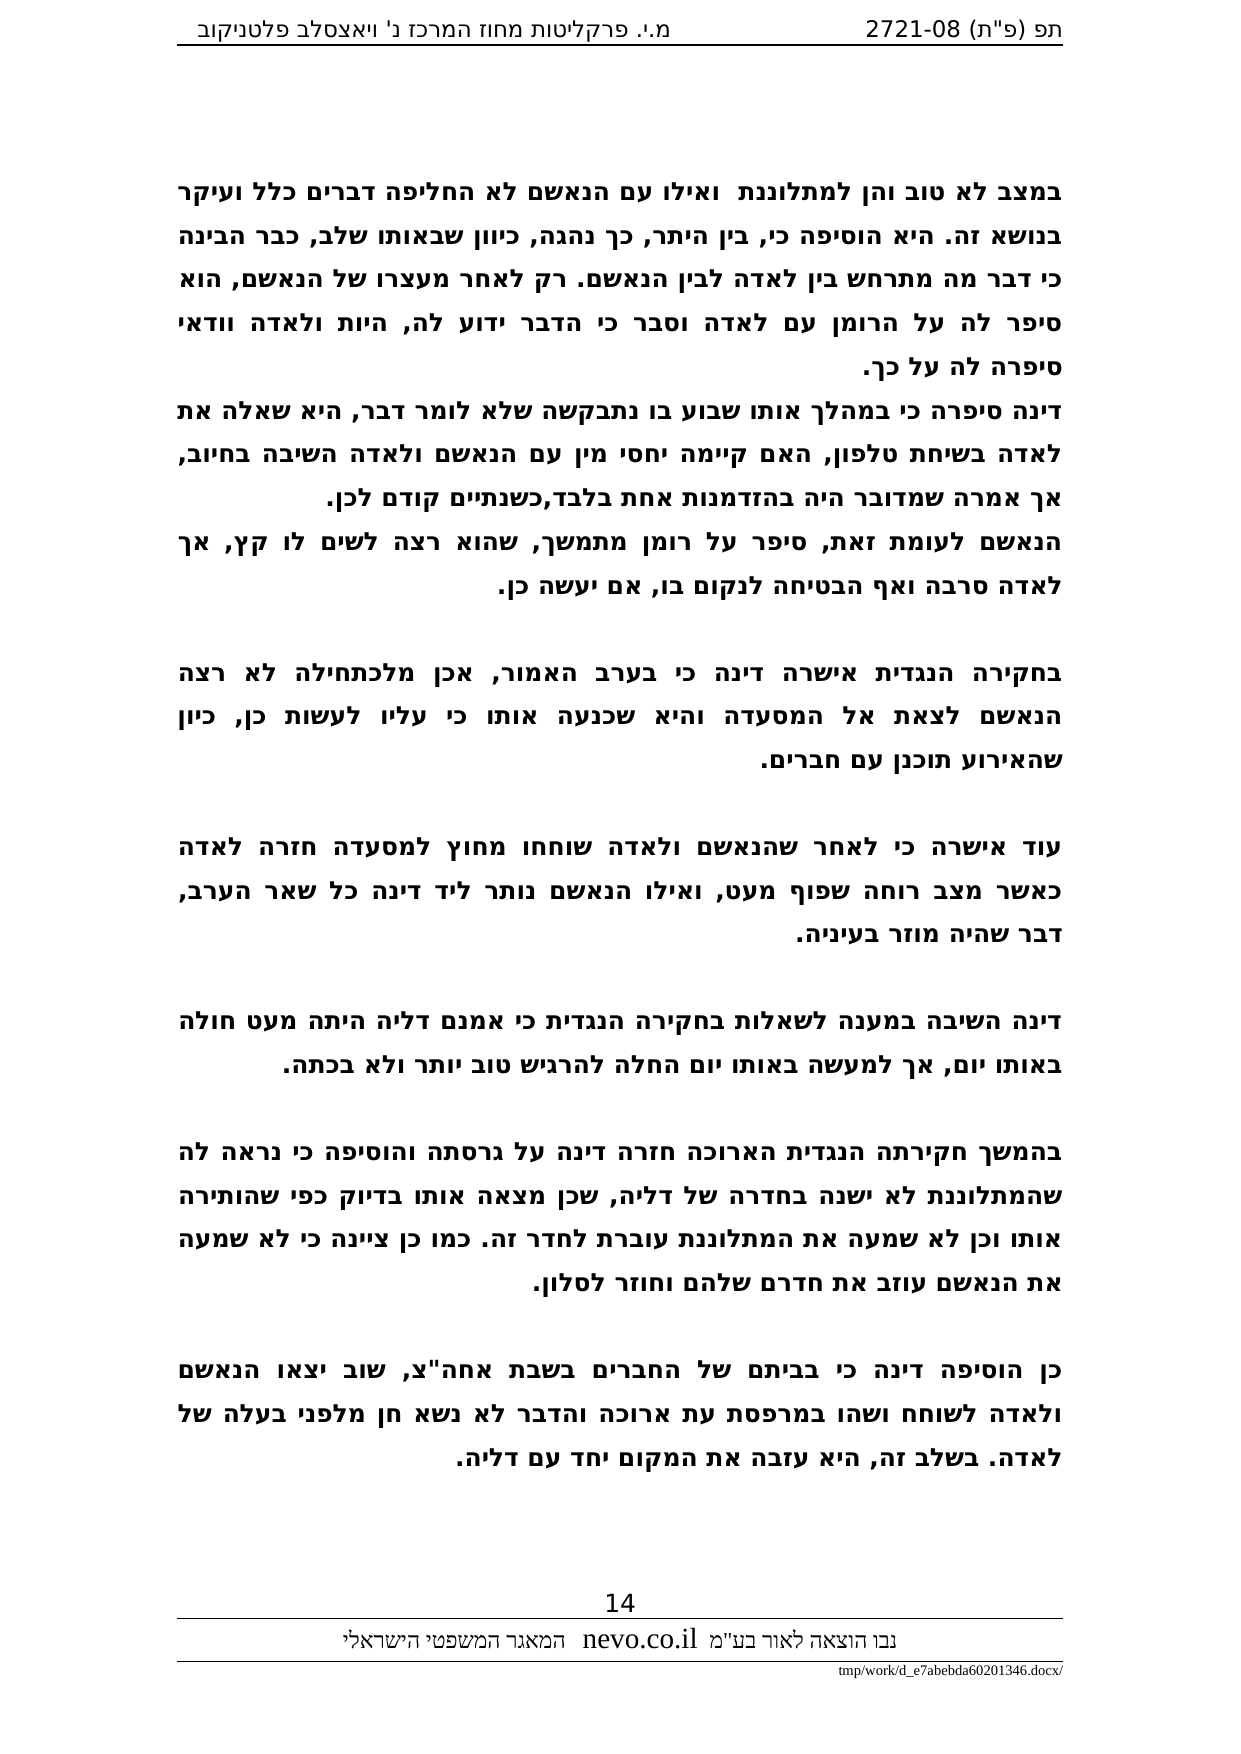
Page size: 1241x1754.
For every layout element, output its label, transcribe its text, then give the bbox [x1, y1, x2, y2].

text בחקירה הנגדית אישרה דינה כי בערב האמור, אכן מלכתחילה לא רצה הנאשם לצאת אל המסעדה והיא שכנעה אותו כי עליו לעשות כן, כיון שהאירוע תוכנן עם חברים. [177, 658, 1063, 774]
text כן הוסיפה דינה כי בביתם של החברים בשבת אחה"צ, שוב יצאו הנאשם ולאדה לשוחח ושהו במרפסת עת ארוכה והדבר לא נשא חן מלפני בעלה של לאדה. בשלב זה, היא עזבה את המקום יחד עם דליה. [177, 1355, 1063, 1472]
text דינה השיבה במענה לשאלות בחקירה הנגדית כי אמנם דליה היתה מעט חולה באותו יום, אך למעשה באותו יום החלה להרגיש טוב יותר ולא בכתה. [177, 1007, 1063, 1079]
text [177, 177, 1063, 381]
text הנאשם לעומת זאת, סיפר על רומן מתמשך, שהוא רצה לשים לו קץ, אך לאדה סרבה ואף הבטיחה לנקום בו, אם יעשה כן. [177, 527, 1063, 600]
text בהמשך חקירתה הנגדית הארוכה חזרה דינה על גרסתה והוסיפה כי נראה לה שהמתלוננת לא ישנה בחדרה של דליה, שכן מצאה אותו בדיוק כפי שהותירה אותו וכן לא שמעה את המתלוננת עוברת לחדר זה. כמו כן ציינה כי לא שמעה את הנאשם עוזב את חדרם שלהם וחוזר לסלון. [177, 1137, 1063, 1298]
text דינה סיפרה כי במהלך אותו שבוע בו נתבקשה שלא לומר דבר, היא שאלה את לאדה בשיחת טלפון, האם קיימה יחסי מין עם הנאשם ולאדה השיבה בחיוב, אך אמרה שמדובר היה בהזדמנות אחת בלבד,כשנתיים קודם לכן. [177, 396, 1063, 513]
text עוד אישרה כי לאחר שהנאשם ולאדה שוחחו מחוץ למסעדה חזרה לאדה כאשר מצב רוחה שפוף מעט, ואילו הנאשם נותר ליד דינה כל שאר הערב, דבר שהיה מוזר בעיניה. [177, 832, 1063, 949]
